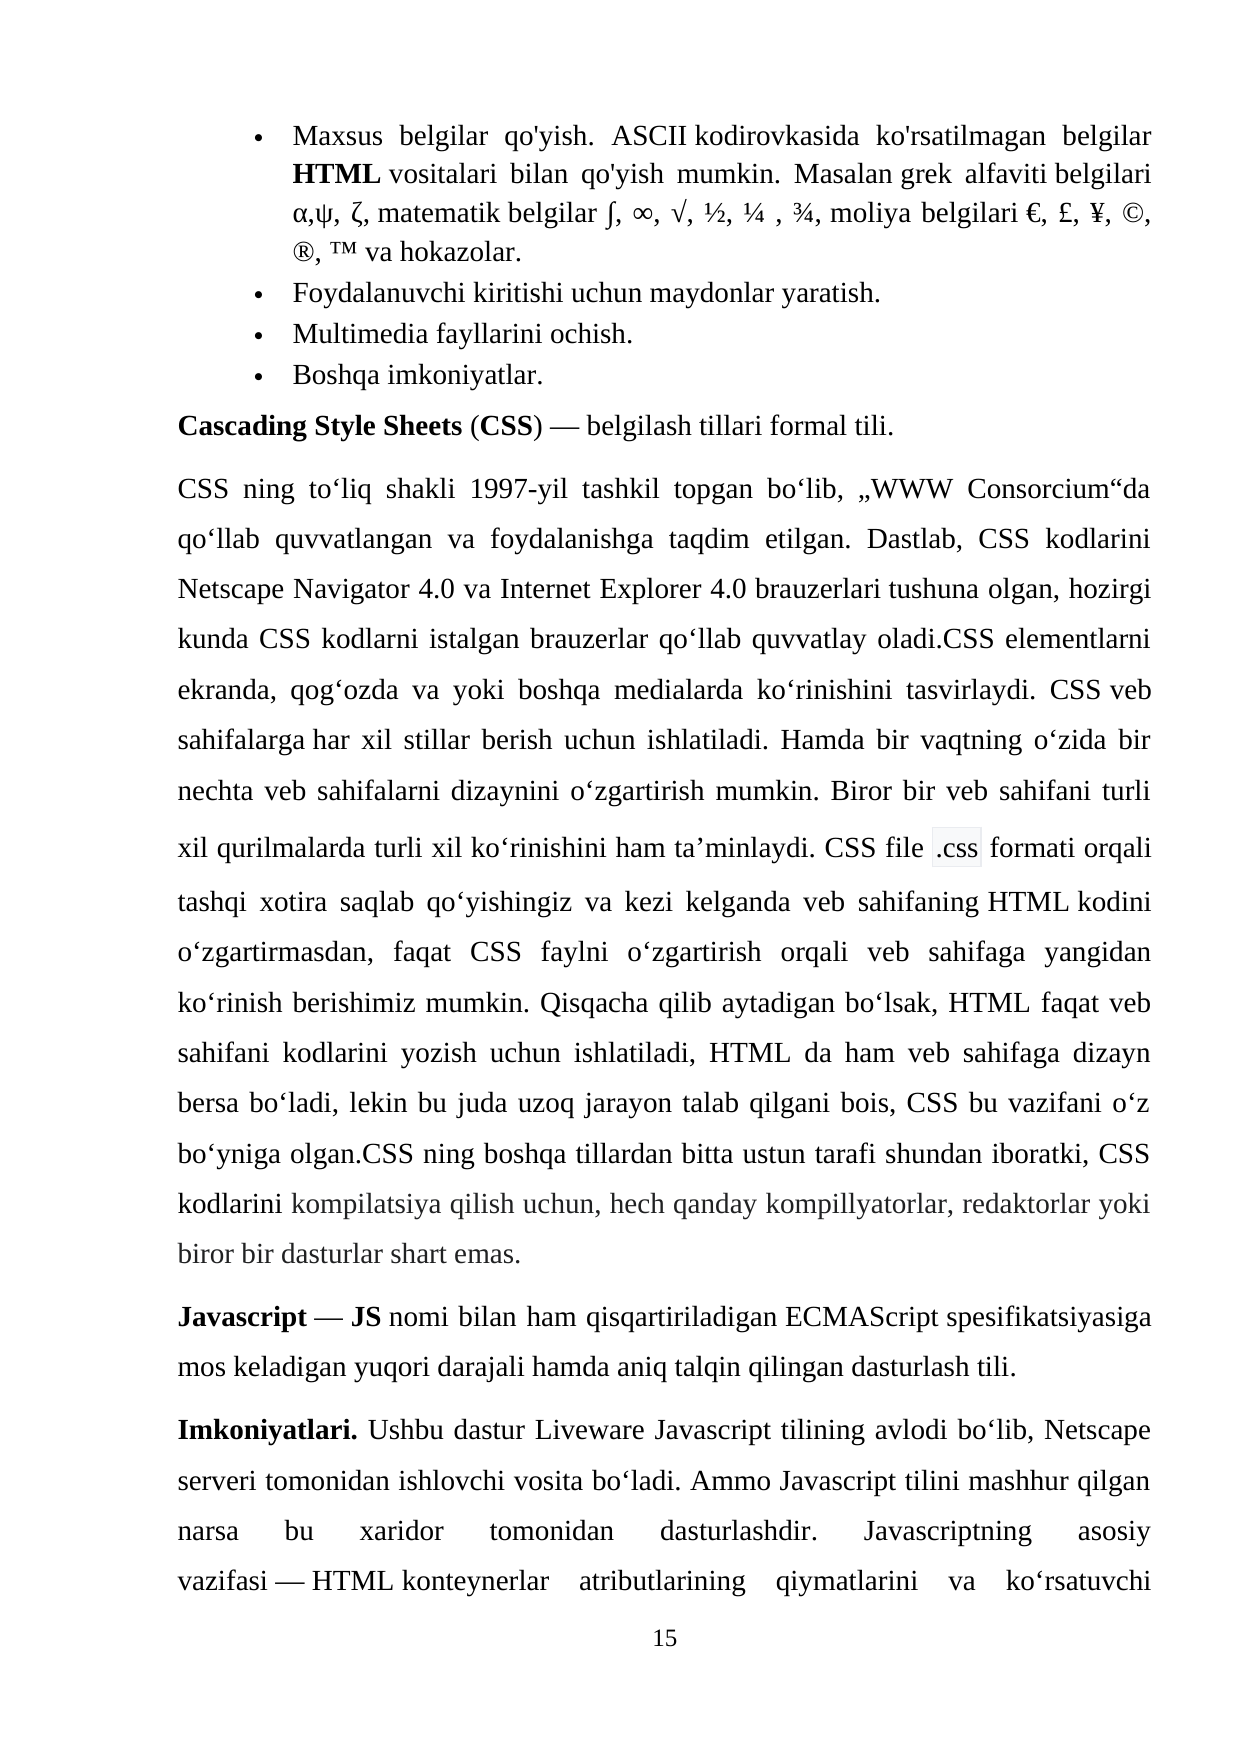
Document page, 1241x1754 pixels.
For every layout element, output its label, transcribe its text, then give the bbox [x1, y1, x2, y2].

list Foydalanuvchi kiritishi uchun maydonlar yaratish. [255, 275, 1152, 308]
text CSS ning toʻliq shakli 1997-yil tashkil topgan boʻlib, „WWW Consorcium“da qoʻllab quvvatlangan va foydalanishga taqdim etilgan. Dastlab, CSS kodlarini Netscape Navigator 4.0 va Internet Explorer 4.0 brauzerlari tushuna olgan, hozirgi kunda CSS kodlarni istalgan brauzerlar qoʻllab quvvatlay oladi.CSS elementlarni ekranda, qogʻozda va yoki boshqa medialarda koʻrinishini tasvirlaydi. CSS veb sahifalarga har xil stillar berish uchun ishlatiladi. Hamda bir vaqtning oʻzida bir nechta veb sahifalarni dizaynini oʻzgartirish mumkin. Biror bir veb sahifani turli xil qurilmalarda turli xil koʻrinishini ham taʼminlaydi. CSS file .css formati orqali tashqi xotira saqlab qoʻyishingiz va kezi kelganda veb sahifaning HTML kodini oʻzgartirmasdan, faqat CSS faylni oʻzgartirish orqali veb sahifaga yangidan koʻrinish berishimiz mumkin. Qisqacha qilib aytadigan boʻlsak, HTML faqat veb sahifani kodlarini yozish uchun ishlatiladi, HTML da ham veb sahifaga dizayn bersa boʻladi, lekin bu juda uzoq jarayon talab qilgani bois, CSS bu vazifani oʻz boʻyniga olgan.CSS ning boshqa tillardan bitta ustun tarafi shundan iboratki, CSS kodlarini kompilatsiya qilish uchun, hech qanday kompillyatorlar, redaktorlar yoki biror bir dasturlar shart emas. [177, 471, 1152, 1270]
list Maxsus belgilar qo'yish. ASCII kodirovkasida ko'rsatilmagan belgilar HTML vositalari bilan qo'yish mumkin. Masalan grek alfaviti belgilari α,ψ, ζ, matematik belgilar ∫, ∞, √, ½, ¼ , ¾, moliya belgilari €, £, ¥, ©, ®, ™ va hokazolar. [255, 118, 1152, 267]
list Multimedia fayllarini ochish. [255, 316, 1152, 349]
text Cascading Style Sheets (CSS) — belgilash tillari formal tili. [177, 408, 1152, 441]
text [177, 1412, 1152, 1597]
list Boshqa imkoniyatlar. [255, 357, 1152, 390]
text Javascript — JS nomi bilan ham qisqartiriladigan ECMAScript spesifikatsiyasiga mos keladigan yuqori darajali hamda aniq talqin qilingan dasturlash tili. [177, 1299, 1152, 1383]
